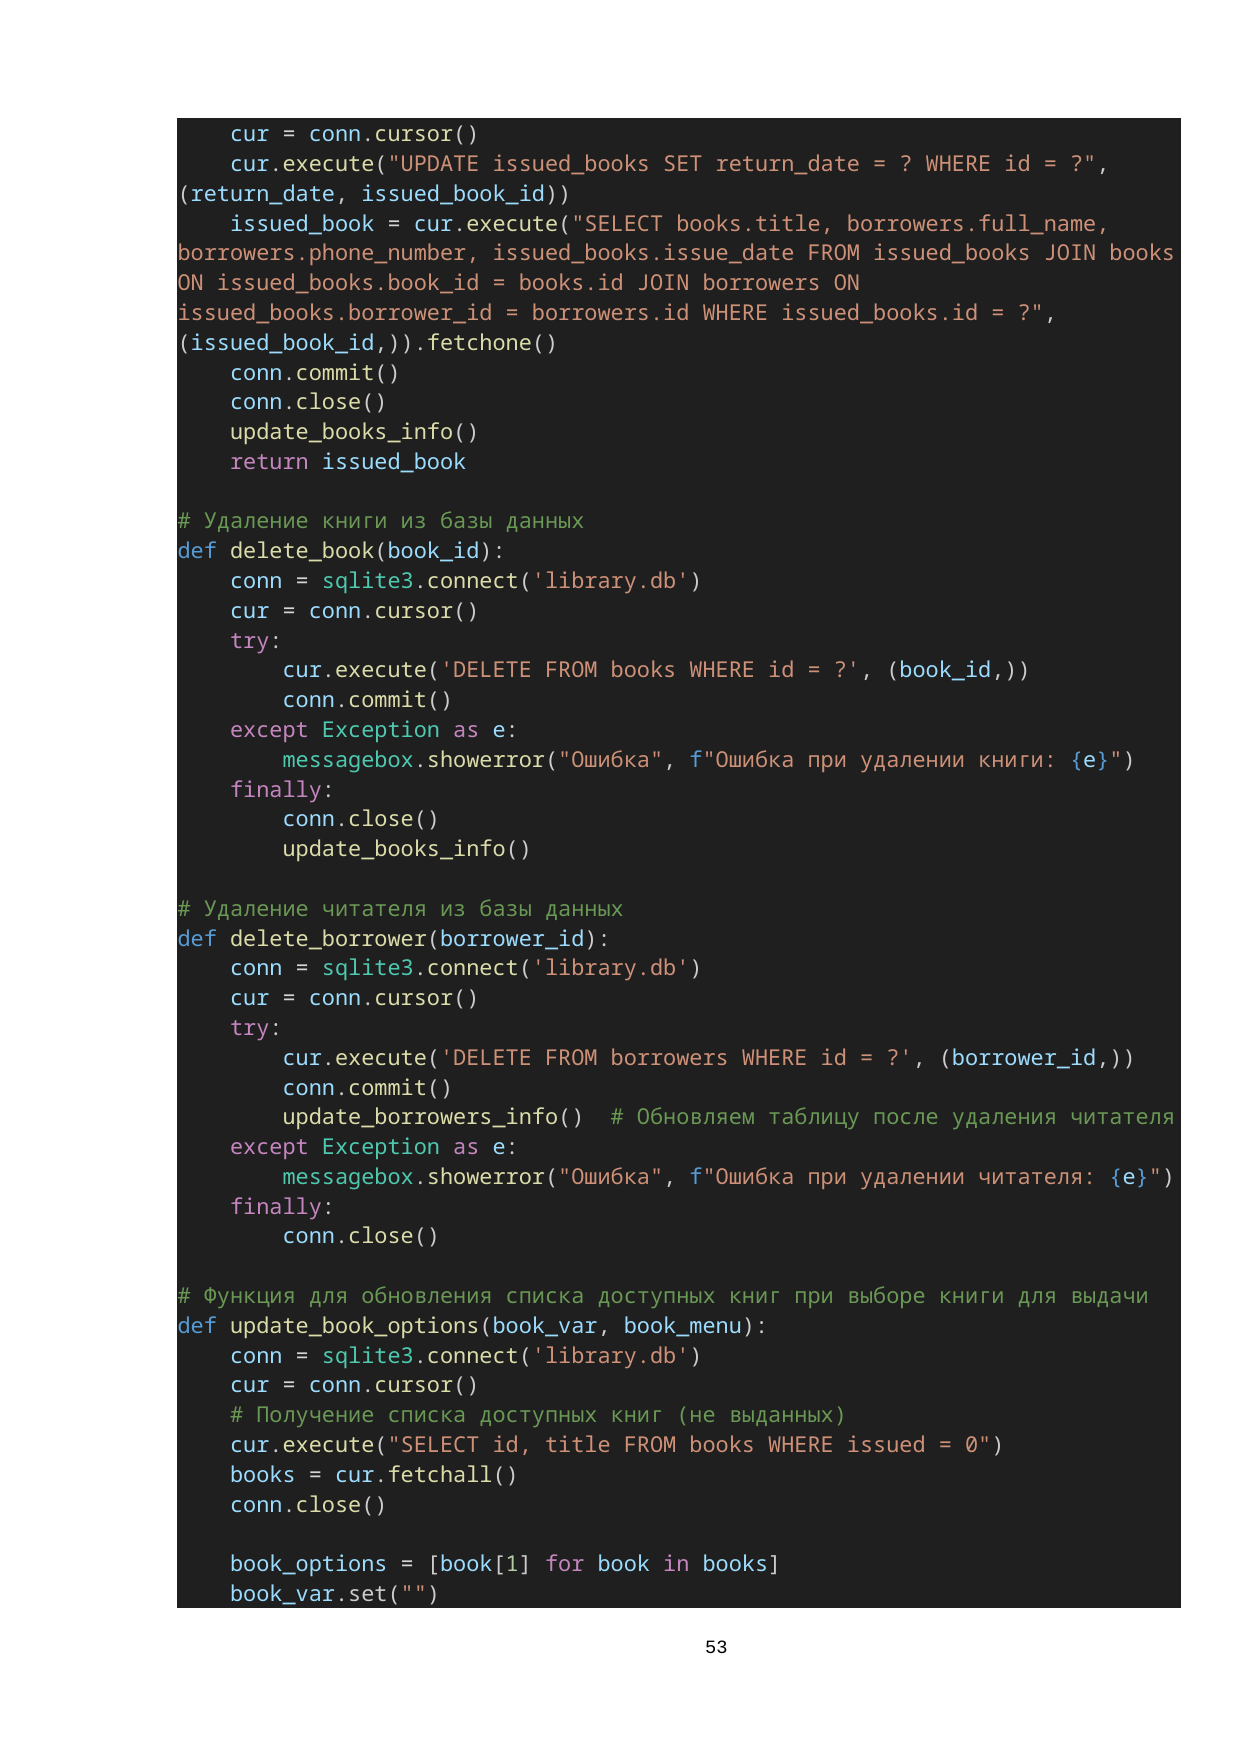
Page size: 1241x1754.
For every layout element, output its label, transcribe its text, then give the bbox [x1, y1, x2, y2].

text cur.execute('DELETE FROM books WHERE id = ?', (book_id,)) [177, 654, 1181, 684]
text cur = conn.cursor() [177, 118, 1181, 148]
text conn.commit() [177, 1071, 1181, 1101]
text # Получение списка доступных книг (не выданных) [177, 1399, 1181, 1429]
text conn.close() [177, 803, 1181, 833]
text try: [177, 624, 1181, 654]
text conn = sqlite3.connect('library.db') [177, 1339, 1181, 1369]
text # Удаление книги из базы данных [177, 505, 1181, 535]
text def delete_book(book_id): [177, 535, 1181, 565]
text update_borrowers_info() # Обновляем таблицу после удаления читателя [177, 1101, 1181, 1131]
text book_options = [book[1] for book in books] [177, 1548, 1181, 1578]
text books = cur.fetchall() [177, 1459, 1181, 1488]
text finally: [177, 1191, 1181, 1220]
text # Удаление читателя из базы данных [177, 893, 1181, 922]
text conn.close() [177, 386, 1181, 416]
text cur.execute('DELETE FROM borrowers WHERE id = ?', (borrower_id,)) [177, 1042, 1181, 1071]
text try: [177, 1012, 1181, 1042]
text conn.close() [177, 1488, 1181, 1518]
text cur.execute("UPDATE issued_books SET return_date = ? WHERE id = ?", (return_date, issued_book_id)) [177, 148, 1181, 207]
text conn.commit() [177, 356, 1181, 386]
text issued_book = cur.execute("SELECT books.title, borrowers.full_name, borrowers.phone_number, issued_books.issue_date FROM issued_books JOIN books ON issued_books.book_id = books.id JOIN borrowers ON issued_books.borrower_id = borrowers.id WHERE issued_books.id = ?", (issued_book_id,)).fetchone() [177, 207, 1181, 356]
text update_books_info() [177, 833, 1181, 863]
text book_var.set("") [177, 1578, 1181, 1608]
text messagebox.showerror("Ошибка", f"Ошибка при удалении читателя: {e}") [177, 1161, 1181, 1191]
text # Функция для обновления списка доступных книг при выборе книги для выдачи [177, 1280, 1181, 1310]
text messagebox.showerror("Ошибка", f"Ошибка при удалении книги: {e}") [177, 744, 1181, 773]
text cur = conn.cursor() [177, 1369, 1181, 1399]
text def update_book_options(book_var, book_menu): [177, 1310, 1181, 1339]
text conn = sqlite3.connect('library.db') [177, 565, 1181, 595]
text update_books_info() [177, 416, 1181, 446]
text conn = sqlite3.connect('library.db') [177, 952, 1181, 982]
text cur = conn.cursor() [177, 595, 1181, 624]
text except Exception as e: [177, 714, 1181, 744]
text cur.execute("SELECT id, title FROM books WHERE issued = 0") [177, 1429, 1181, 1459]
text return issued_book [177, 446, 1181, 476]
text conn.close() [177, 1220, 1181, 1250]
text except Exception as e: [177, 1131, 1181, 1161]
text conn.commit() [177, 684, 1181, 714]
text finally: [177, 773, 1181, 803]
text cur = conn.cursor() [177, 982, 1181, 1012]
text def delete_borrower(borrower_id): [177, 922, 1181, 952]
